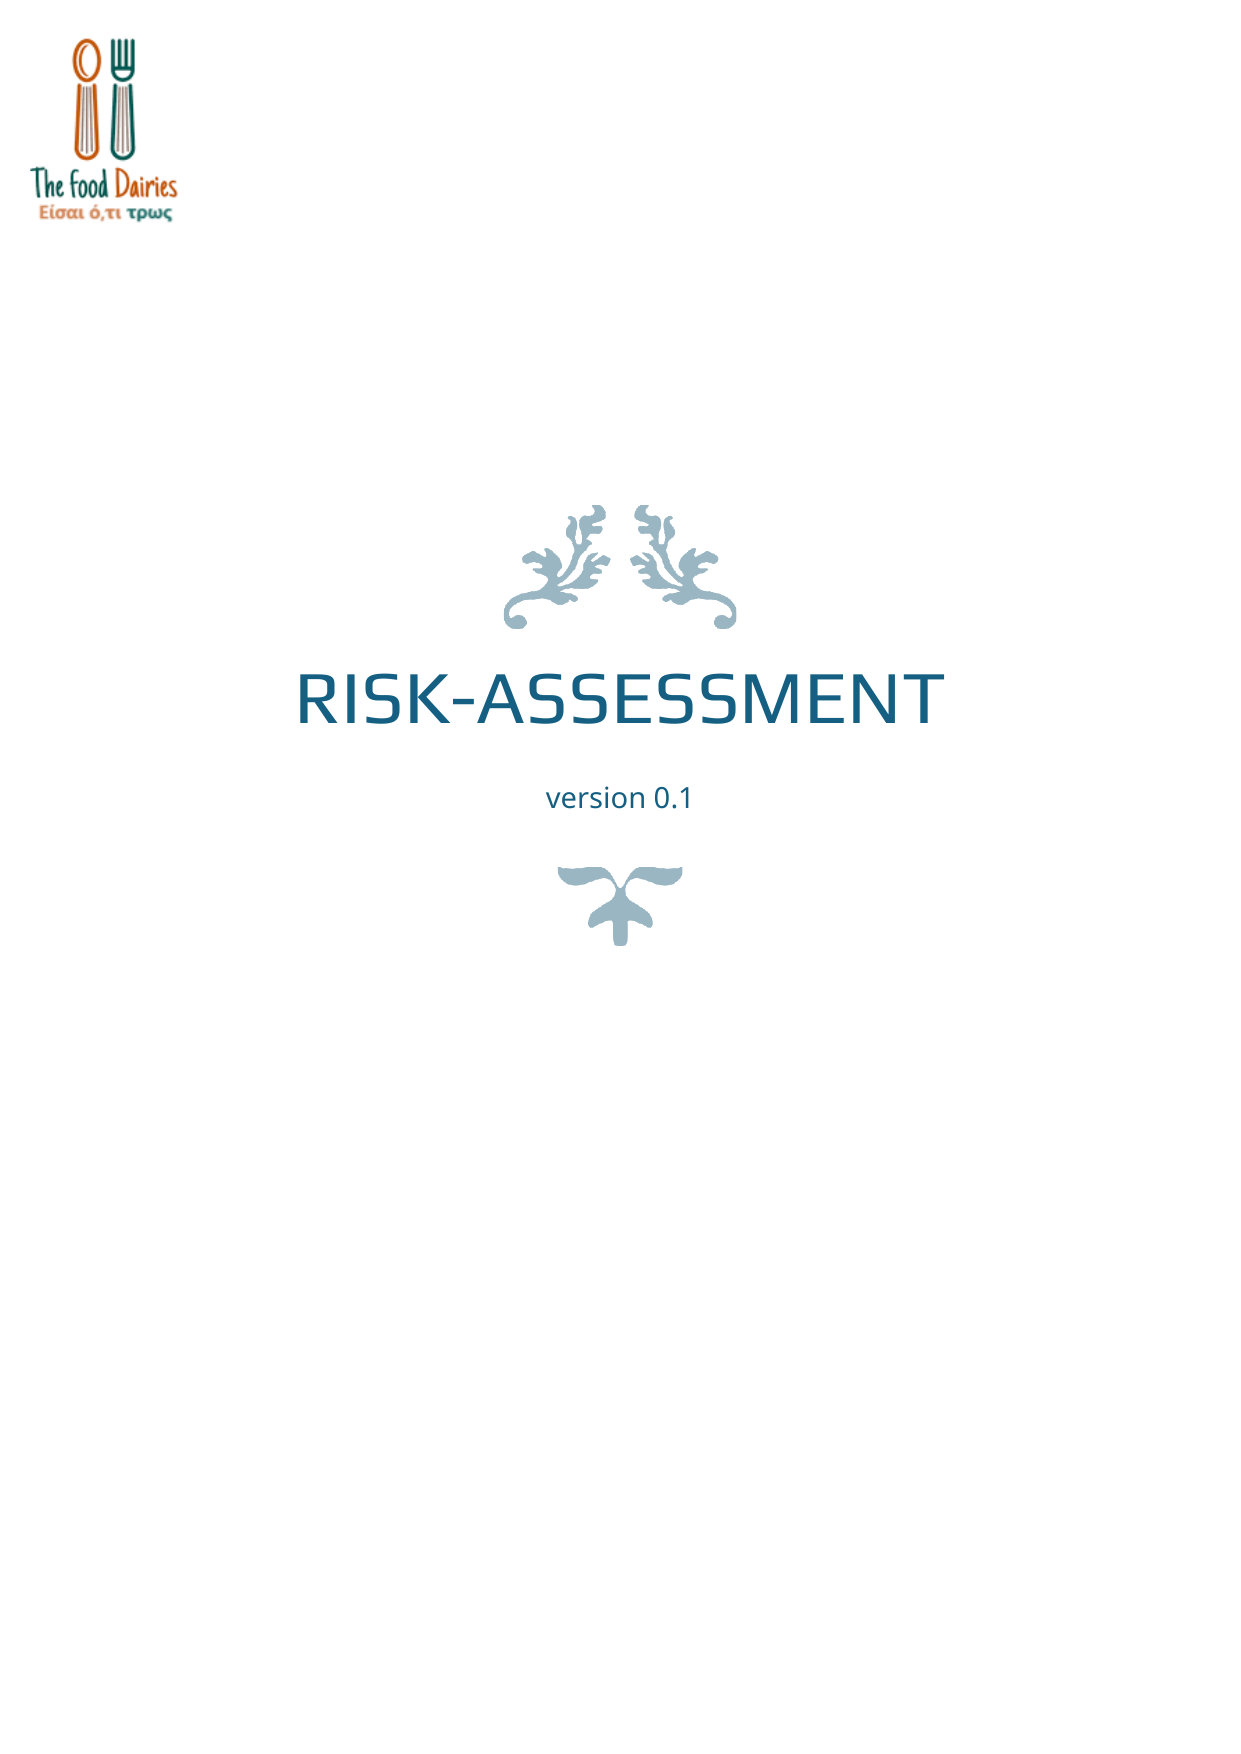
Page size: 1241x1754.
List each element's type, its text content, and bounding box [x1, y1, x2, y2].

picture [503, 505, 737, 629]
text RISK-ASSESSMENT [150, 653, 1090, 752]
picture [0, 0, 260, 256]
text version 0.1 [150, 777, 1090, 817]
picture [557, 867, 683, 946]
